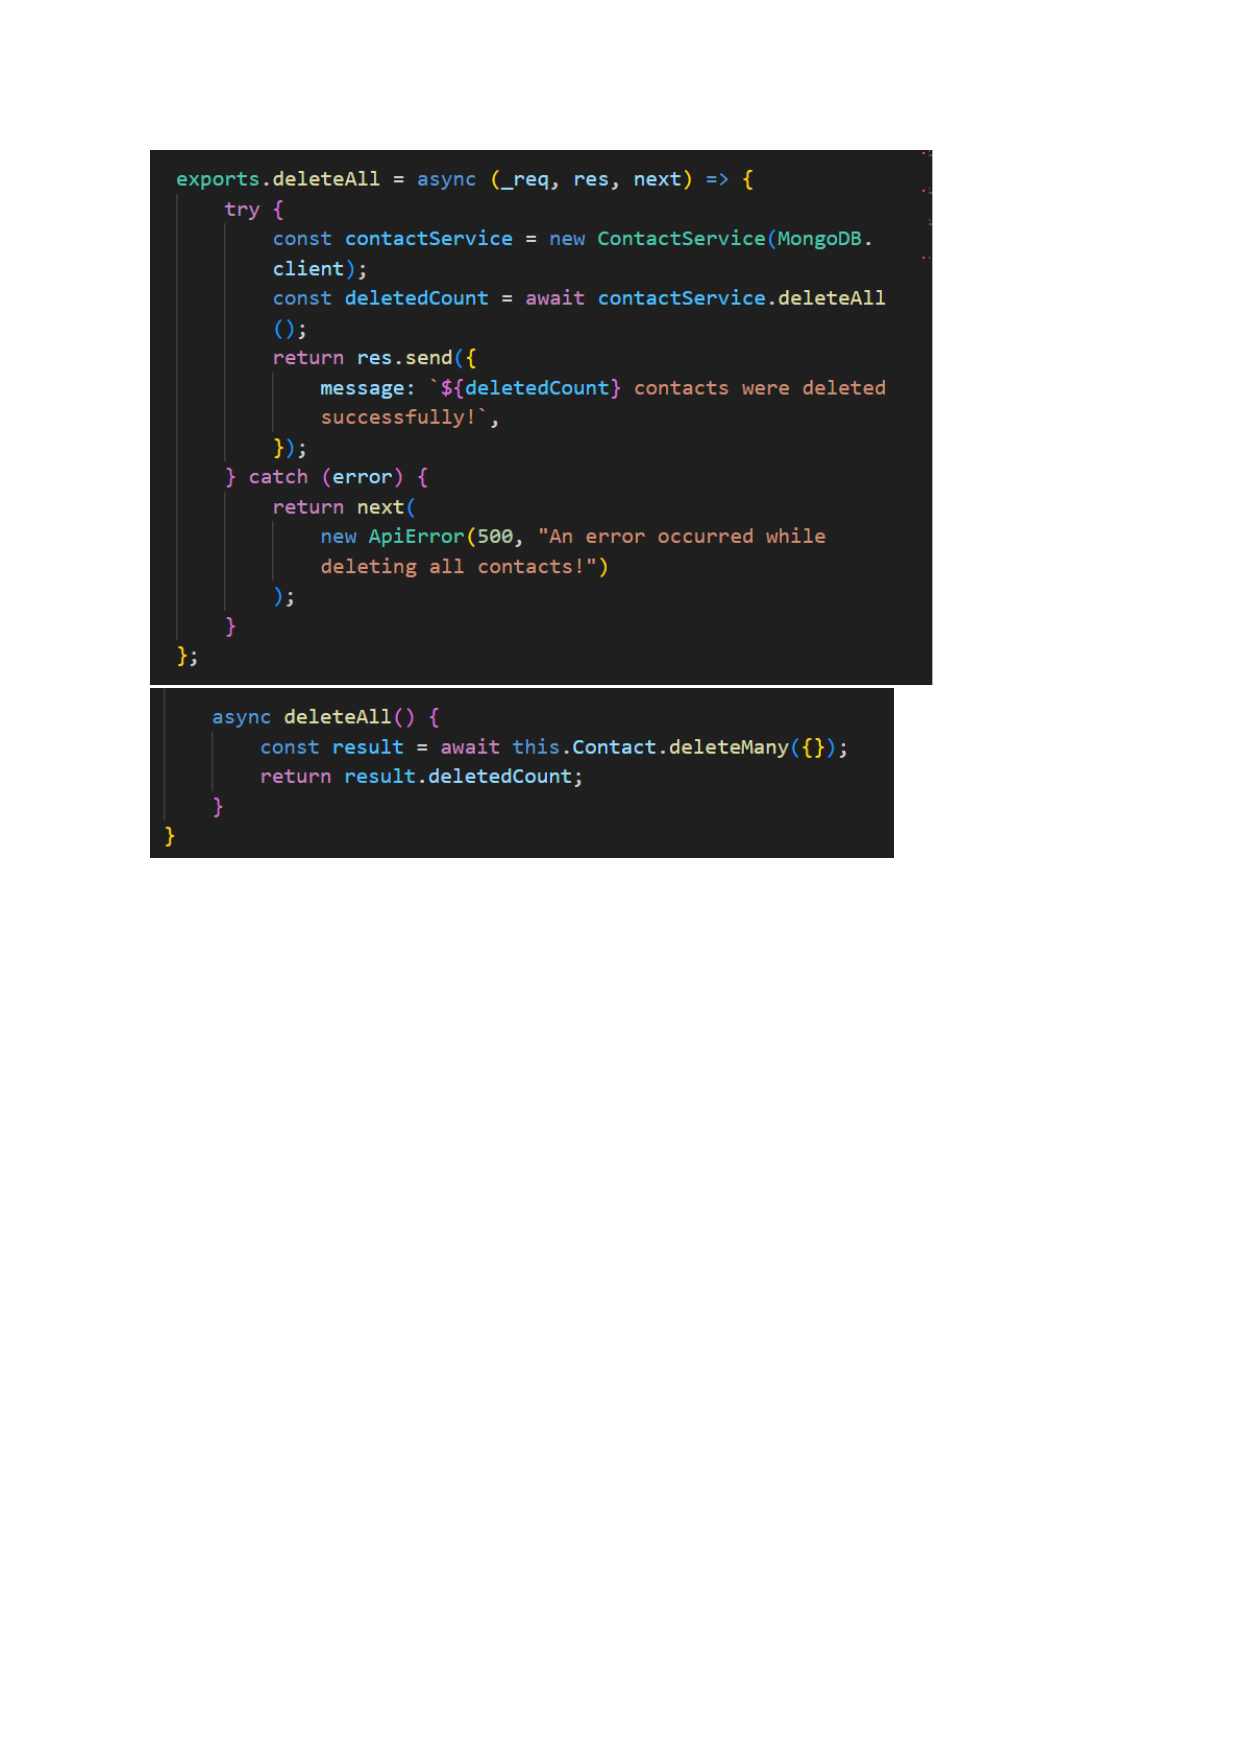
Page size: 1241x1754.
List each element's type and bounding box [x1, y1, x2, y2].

picture [150, 150, 933, 685]
picture [150, 688, 894, 858]
